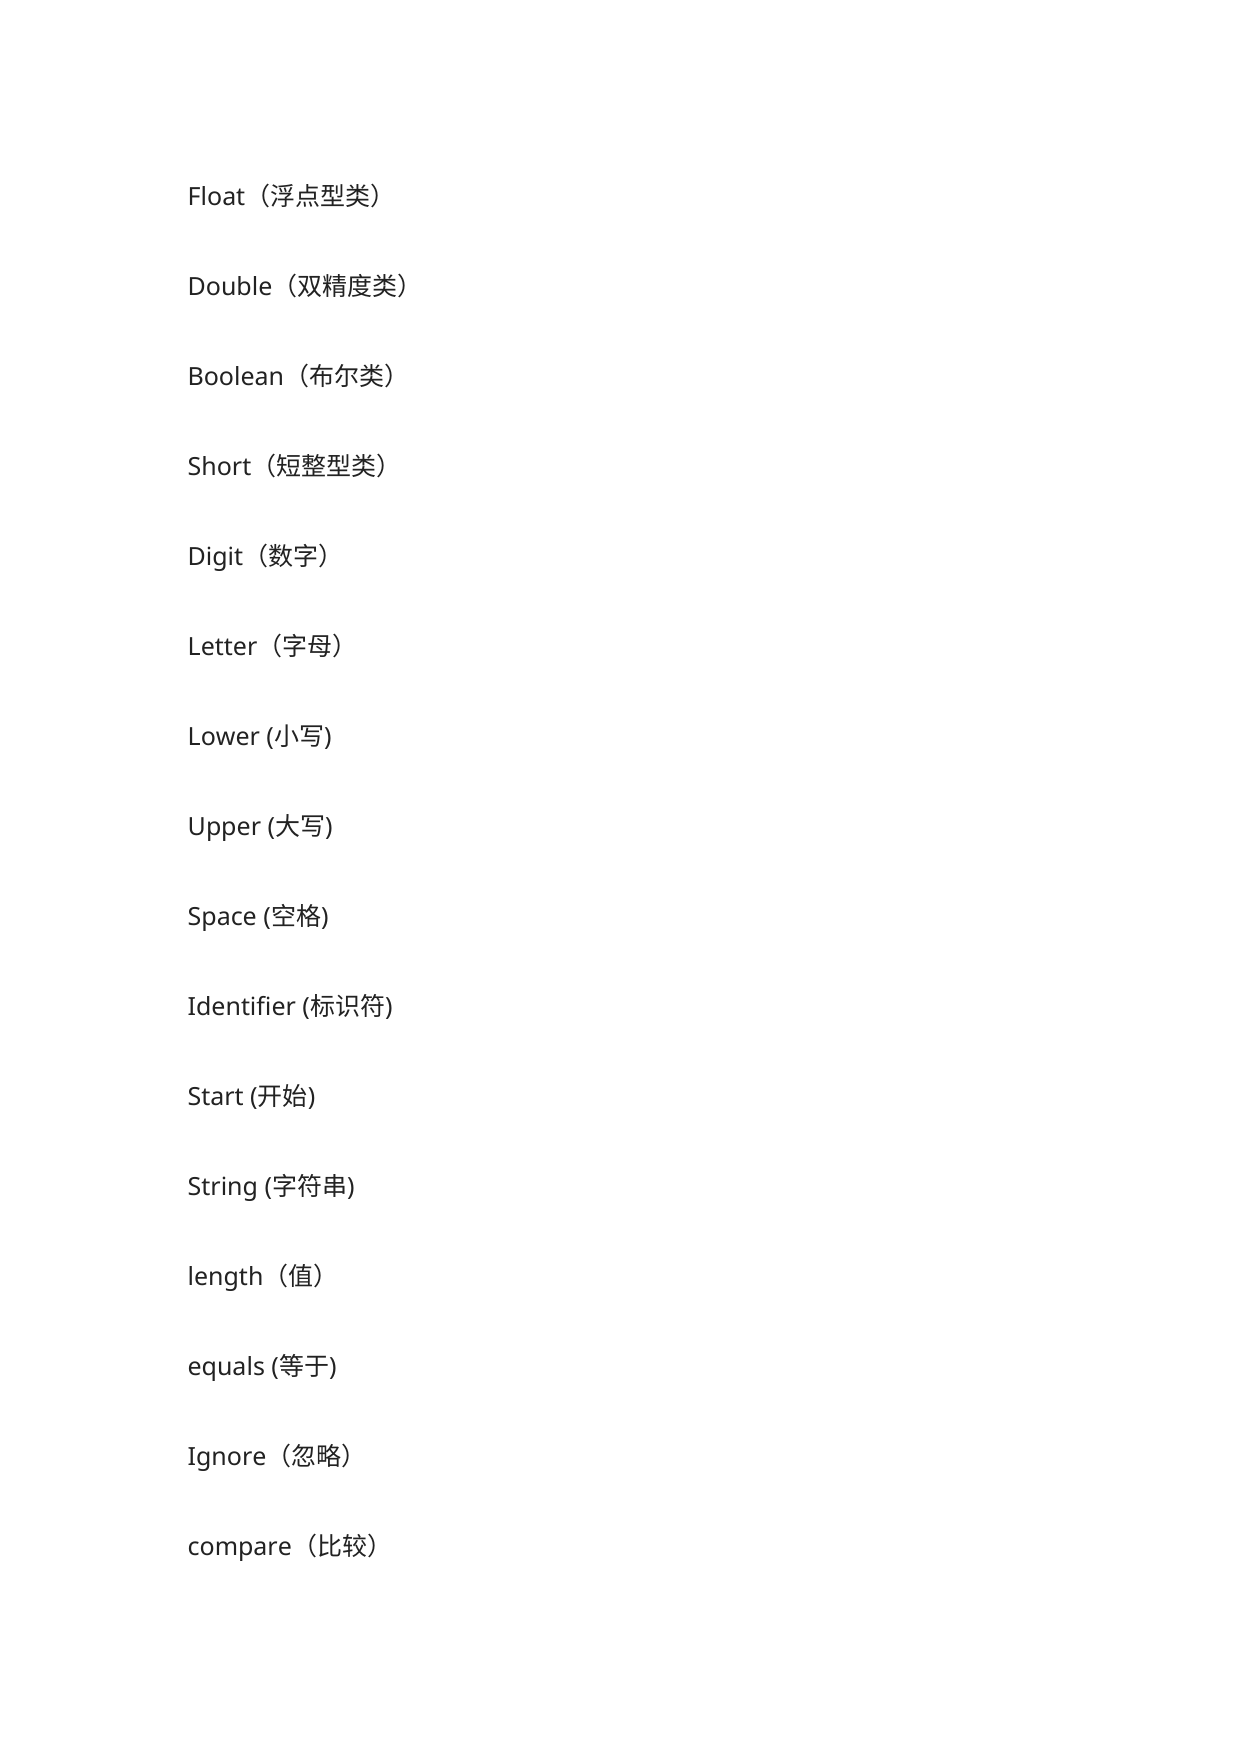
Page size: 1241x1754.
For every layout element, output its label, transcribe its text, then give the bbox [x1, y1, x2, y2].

text compare（比较） [187, 1512, 1053, 1577]
text Double（双精度类） [187, 252, 1053, 317]
text Identifier (标识符) [187, 972, 1053, 1037]
text Digit（数字） [187, 522, 1053, 587]
text Upper (大写) [187, 792, 1053, 857]
text String (字符串) [187, 1152, 1053, 1217]
text Lower (小写) [187, 702, 1053, 767]
text Float（浮点型类） [187, 162, 1053, 227]
text Letter（字母） [187, 612, 1053, 677]
text Ignore（忽略） [187, 1422, 1053, 1487]
text Space (空格) [187, 882, 1053, 947]
text Short（短整型类） [187, 432, 1053, 497]
text Start (开始) [187, 1062, 1053, 1127]
text length（值） [187, 1242, 1053, 1307]
text Boolean（布尔类） [187, 342, 1053, 407]
text equals (等于) [187, 1332, 1053, 1397]
